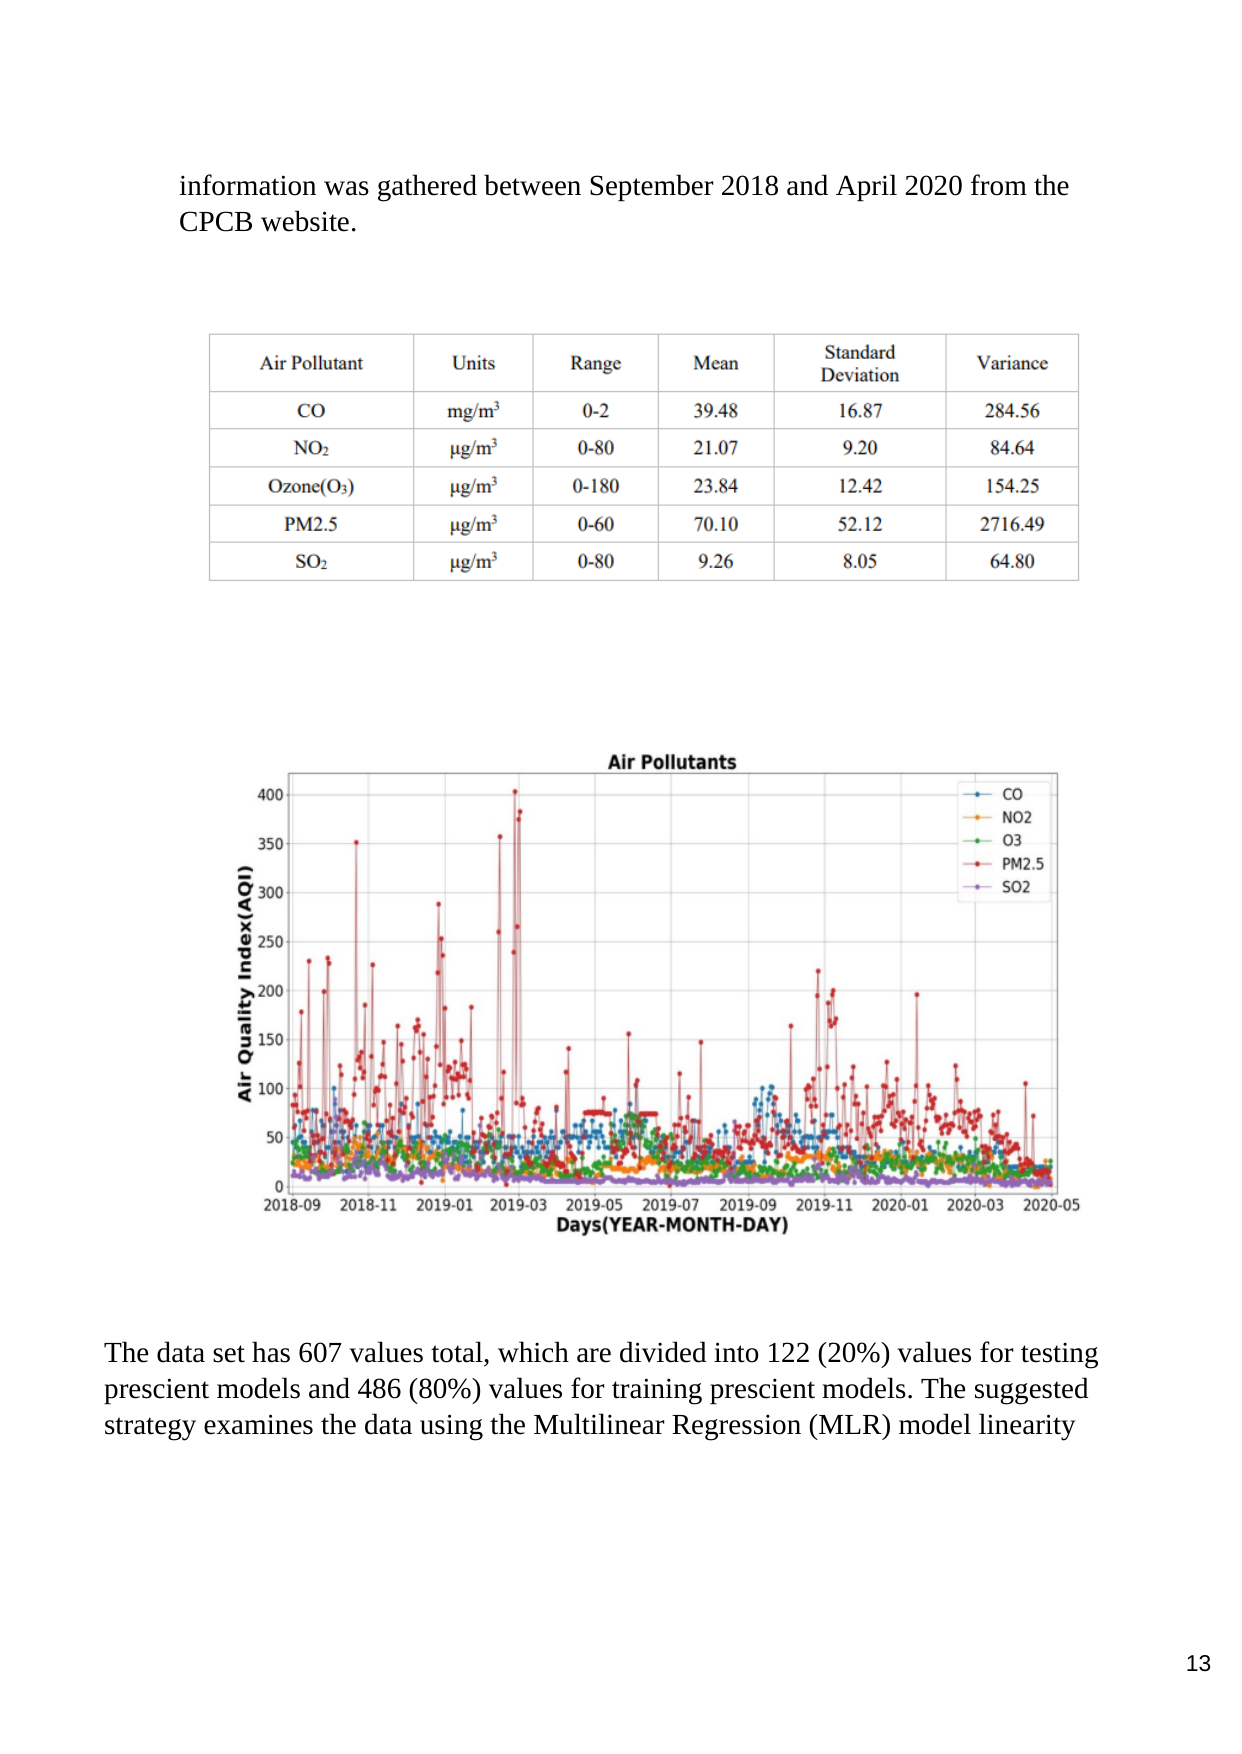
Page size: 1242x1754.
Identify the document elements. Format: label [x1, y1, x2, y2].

picture [178, 716, 1121, 1253]
text [104, 1335, 1132, 1441]
list [179, 168, 1132, 238]
picture [178, 312, 1121, 605]
